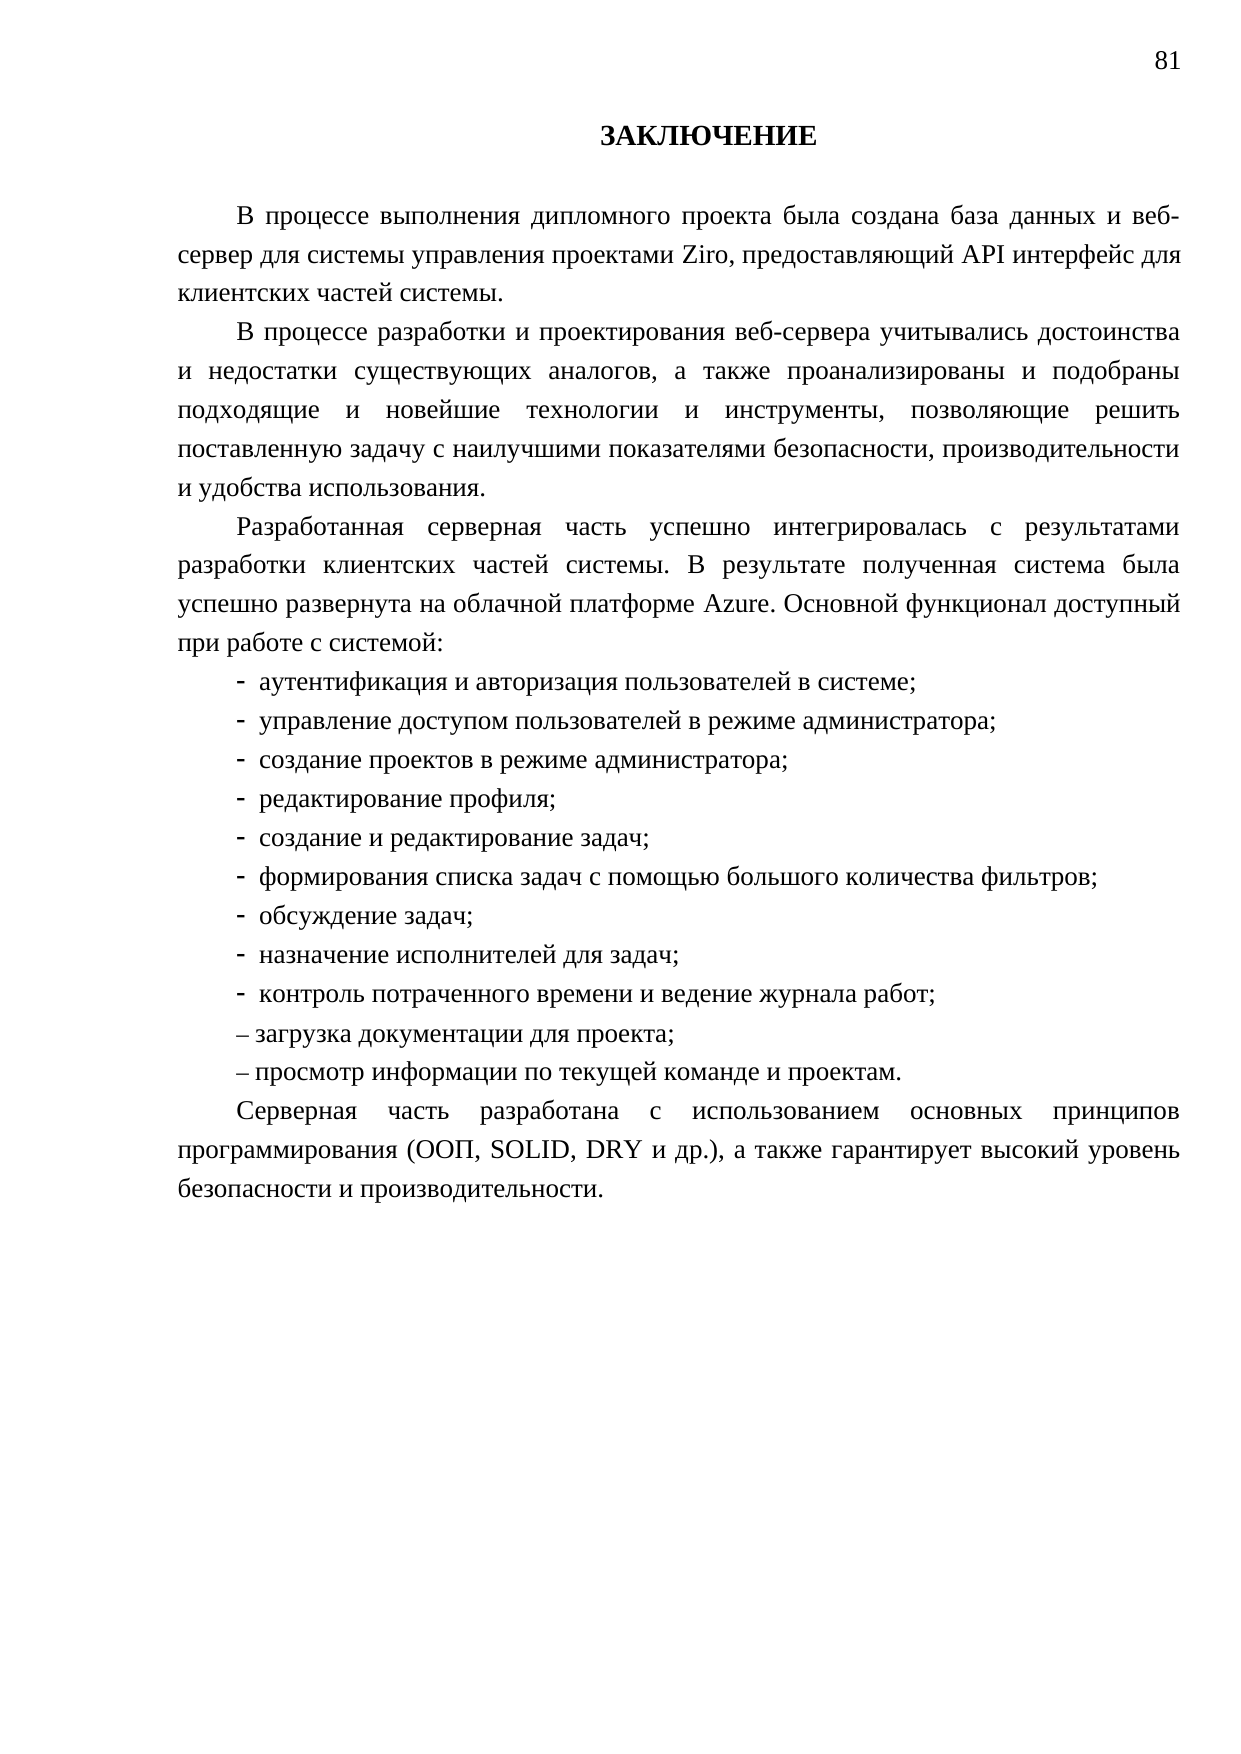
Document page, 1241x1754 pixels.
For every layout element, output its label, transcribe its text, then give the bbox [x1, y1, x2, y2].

list формирования списка задач с помощью большого количества фильтров; [177, 860, 1181, 892]
list назначение исполнителей для задач; [177, 938, 1181, 970]
list обсуждение задач; [177, 899, 1181, 931]
list контроль потраченного времени и ведение журнала работ; [177, 978, 1181, 1009]
list редактирование профиля; [177, 782, 1181, 813]
text В процессе разработки и проектирования веб-сервера учитывались достоинства и недостатки существующих аналогов, а также проанализированы и подобраны подходящие и новейшие технологии и инструменты, позволяющие решить поставленную задачу с наилучшими показателями безопасности, производительности и удобства использования. [177, 315, 1181, 502]
list создание и редактирование задач; [177, 821, 1181, 853]
list аутентификация и авторизация пользователей в системе; [177, 665, 1181, 696]
text В процессе выполнения дипломного проекта была создана база данных и веб-сервер для системы управления проектами Ziro, предоставляющий API интерфейс для клиентских частей системы. [177, 199, 1181, 308]
text Разработанная серверная часть успешно интегрировалась с результатами разработки клиентских частей системы. В результате полученная система была успешно развернута на облачной платформе Azure. Основной функционал доступный при работе с системой: [177, 510, 1181, 657]
list создание проектов в режиме администратора; [177, 743, 1181, 774]
list управление доступом пользователей в режиме администратора; [177, 704, 1181, 735]
subtitle ЗАКЛЮЧЕНИЕ [177, 118, 1181, 152]
text Серверная часть разработана с использованием основных принципов программирования (ООП, SOLID, DRY и др.), а также гарантирует высокий уровень безопасности и производительности. [177, 1094, 1181, 1203]
list просмотр информации по текущей команде и проектам. [177, 1056, 1181, 1087]
list загрузка документации для проекта; [177, 1017, 1181, 1048]
